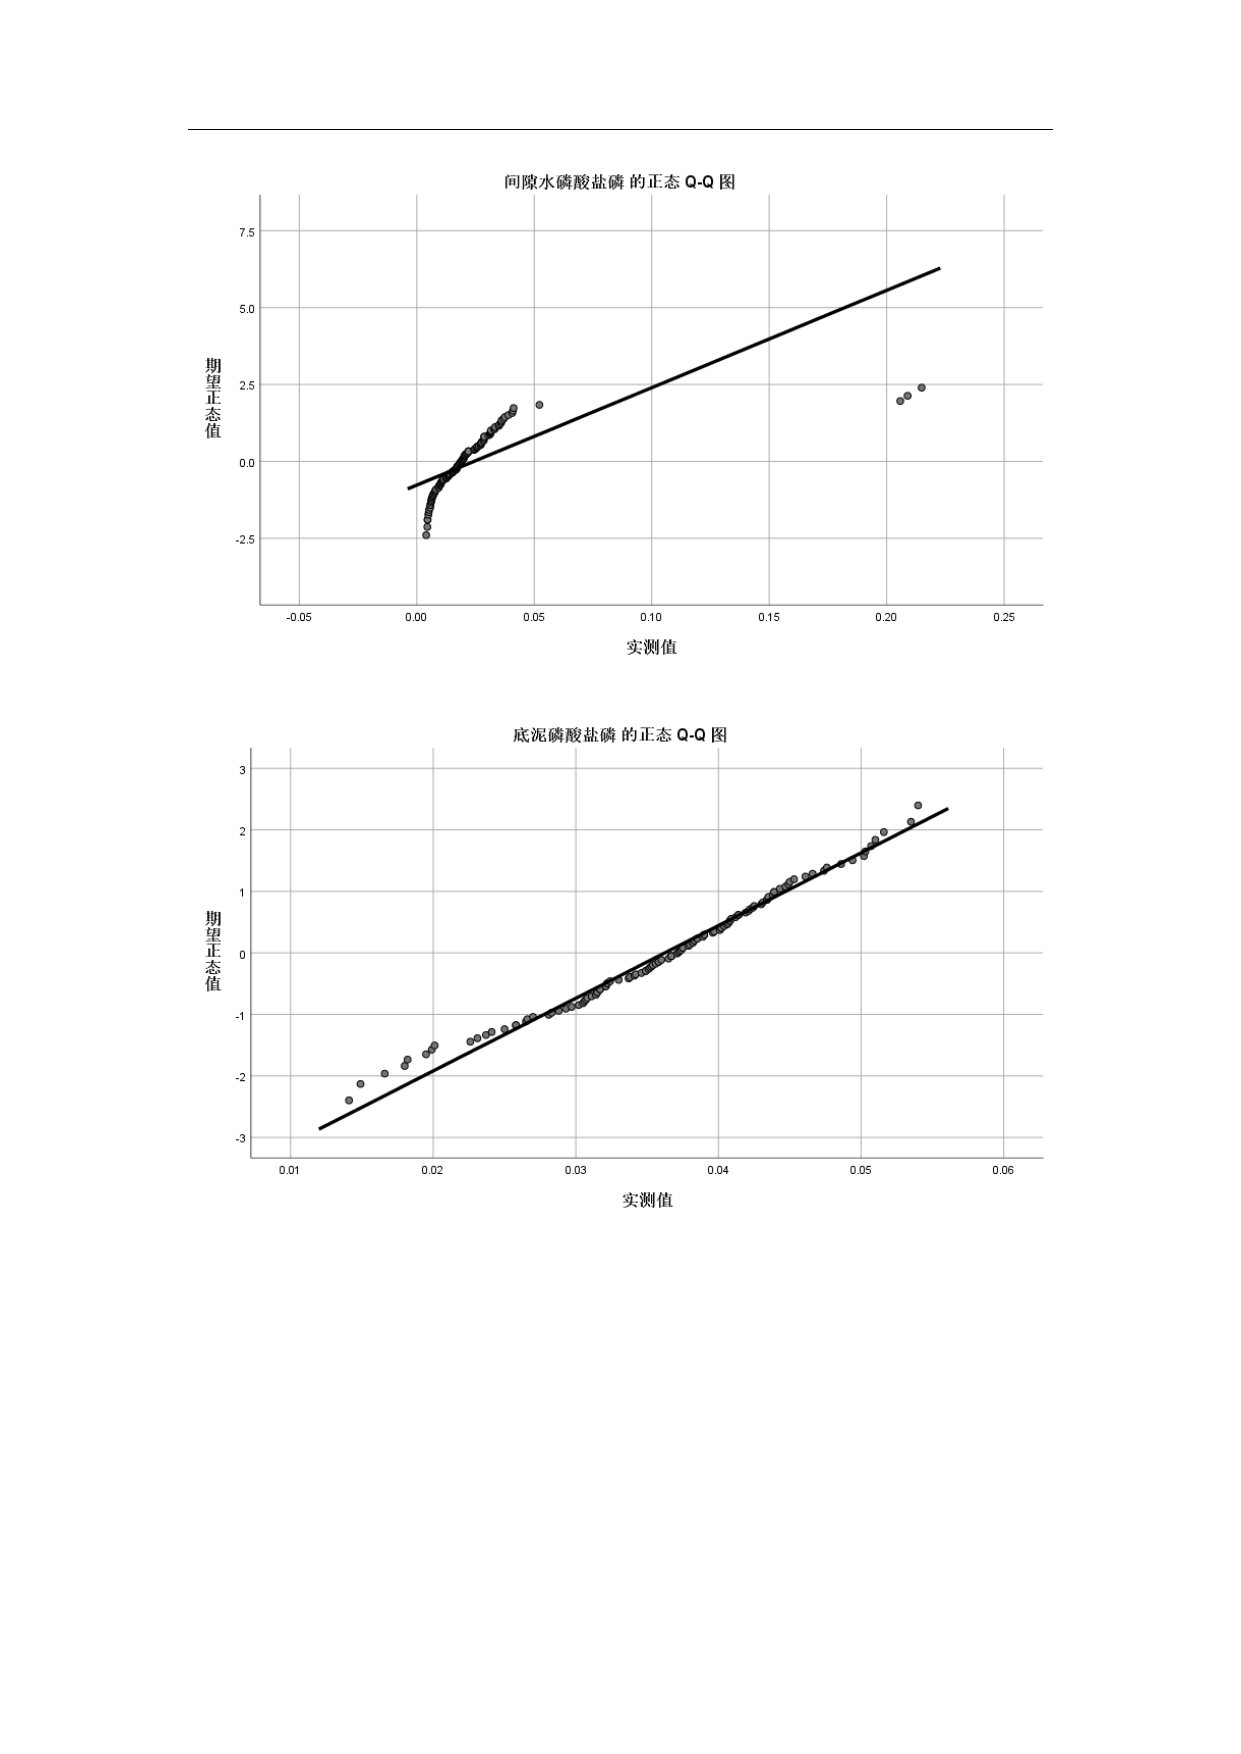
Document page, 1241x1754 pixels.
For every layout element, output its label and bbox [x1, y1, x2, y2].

picture [187, 160, 1053, 670]
picture [187, 712, 1053, 1223]
